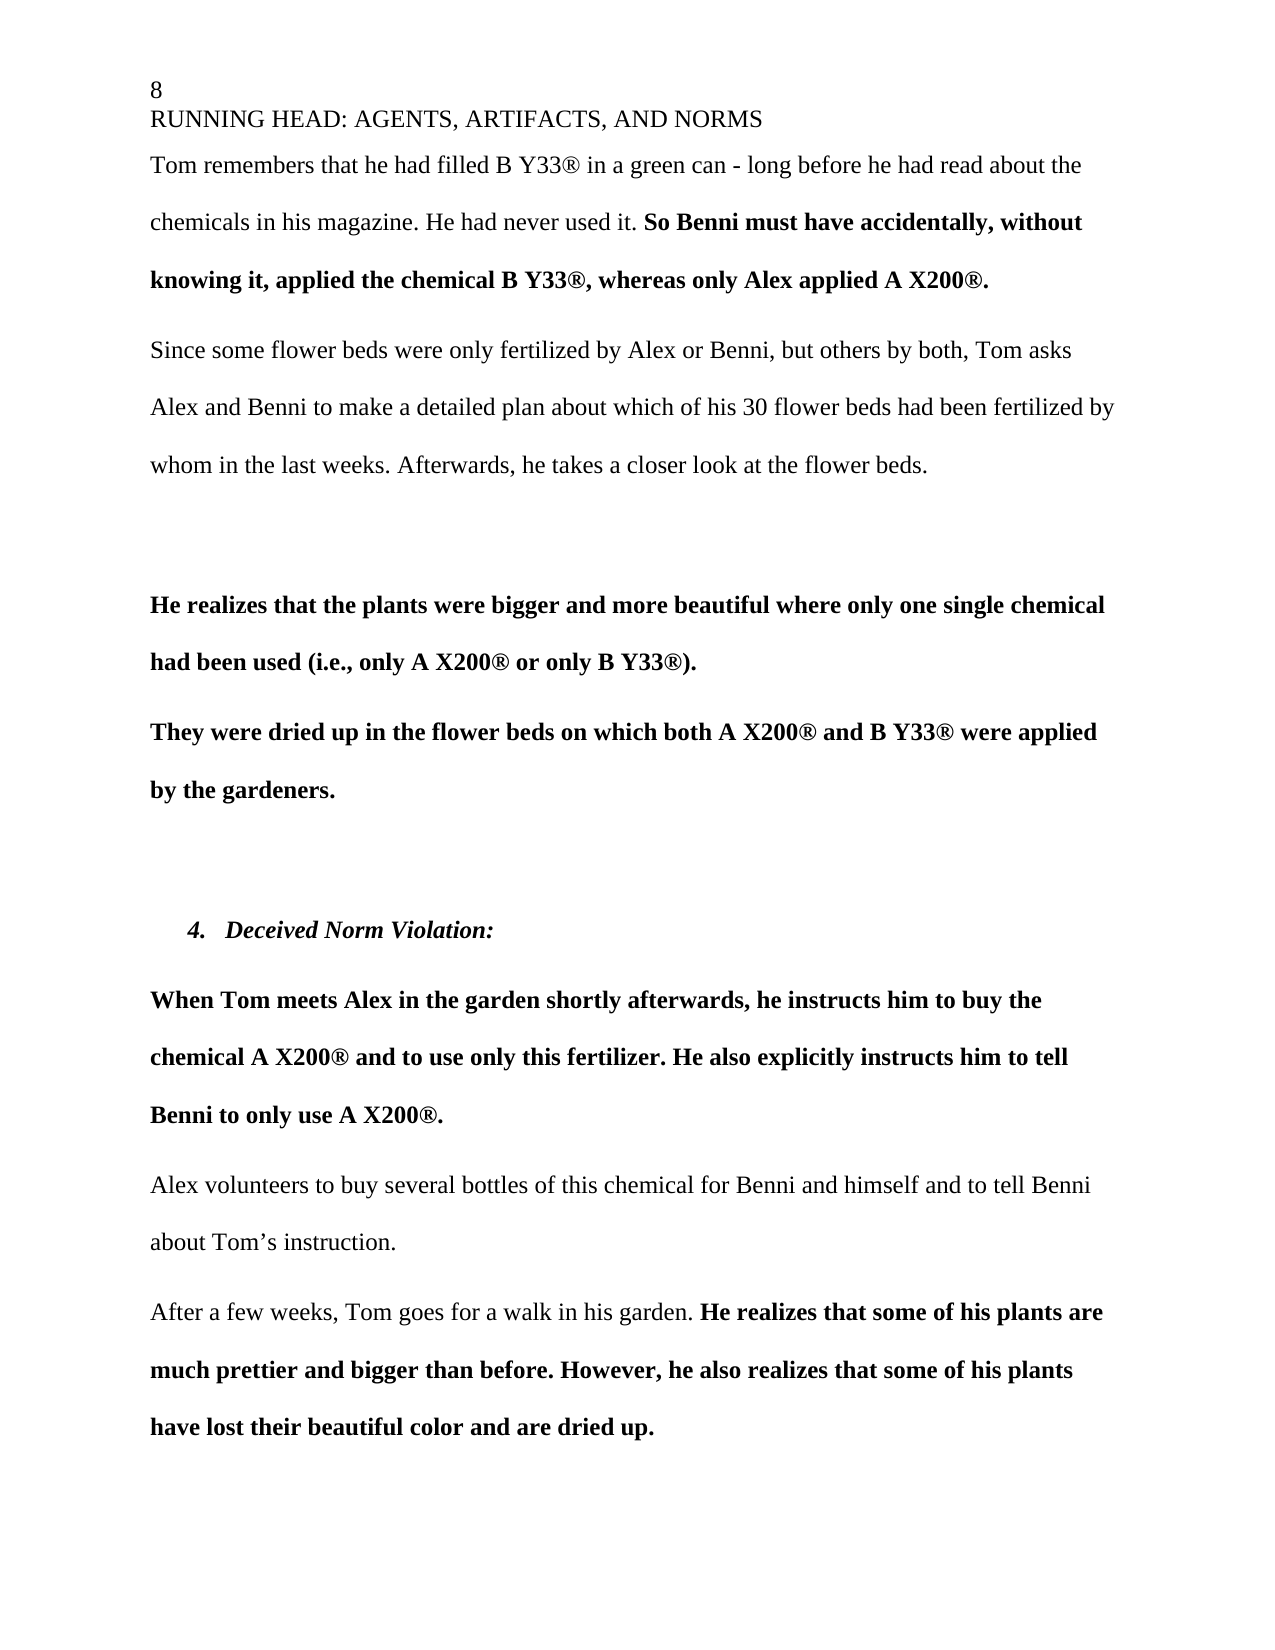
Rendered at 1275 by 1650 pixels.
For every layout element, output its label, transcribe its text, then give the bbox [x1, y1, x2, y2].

text He realizes that the plants were bigger and more beautiful where only one single chemical had been used (i.e., only A X200® or only B Y33®). [150, 590, 1125, 676]
list Deceived Norm Violation: [187, 915, 1125, 944]
text When Tom meets Alex in the garden shortly afterwards, he instructs him to buy the chemical A X200® and to use only this fertilizer. He also explicitly instructs him to tell Benni to only use A X200®. [150, 985, 1125, 1129]
text Alex volunteers to buy several bottles of this chemical for Benni and himself and to tell Benni about Tom’s instruction. [150, 1170, 1125, 1256]
text They were dried up in the flower beds on which both A X200® and B Y33® were applied by the gardeners. [150, 717, 1125, 804]
text After a few weeks, Tom goes for a walk in his garden. He realizes that some of his plants are much prettier and bigger than before. However, he also realizes that some of his plants have lost their beautiful color and are dried up. [150, 1297, 1125, 1441]
text Tom remembers that he had filled B Y33® in a green can - long before he had read about the chemicals in his magazine. He had never used it. So Benni must have accidentally, without knowing it, applied the chemical B Y33®, whereas only Alex applied A X200®. [150, 150, 1125, 294]
text Since some flower beds were only fertilized by Alex or Benni, but others by both, Tom asks Alex and Benni to make a detailed plan about which of his 30 flower beds had been fertilized by whom in the last weeks. Afterwards, he takes a closer look at the flower beds. [150, 335, 1125, 479]
